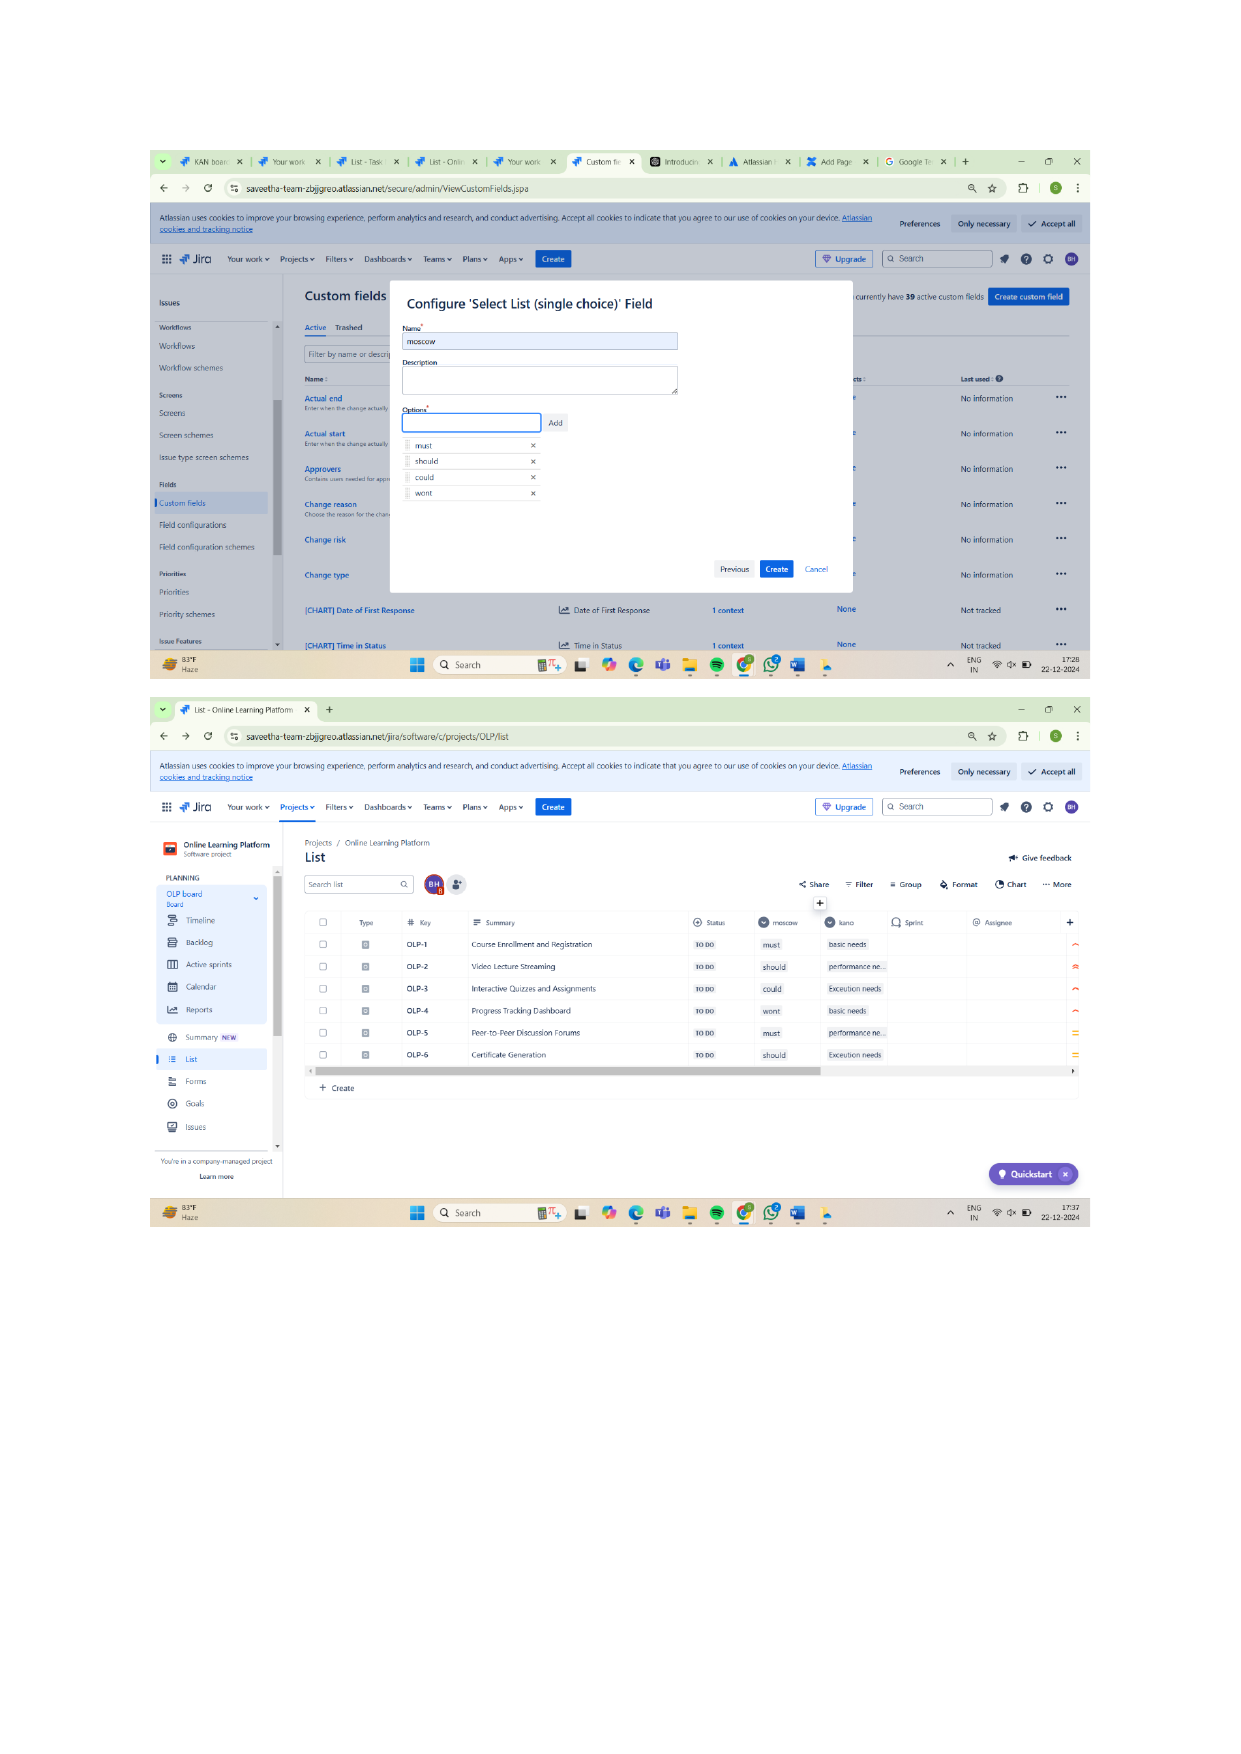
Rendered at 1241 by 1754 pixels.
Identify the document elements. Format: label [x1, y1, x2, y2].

picture [150, 697, 1091, 1227]
picture [150, 150, 1091, 679]
